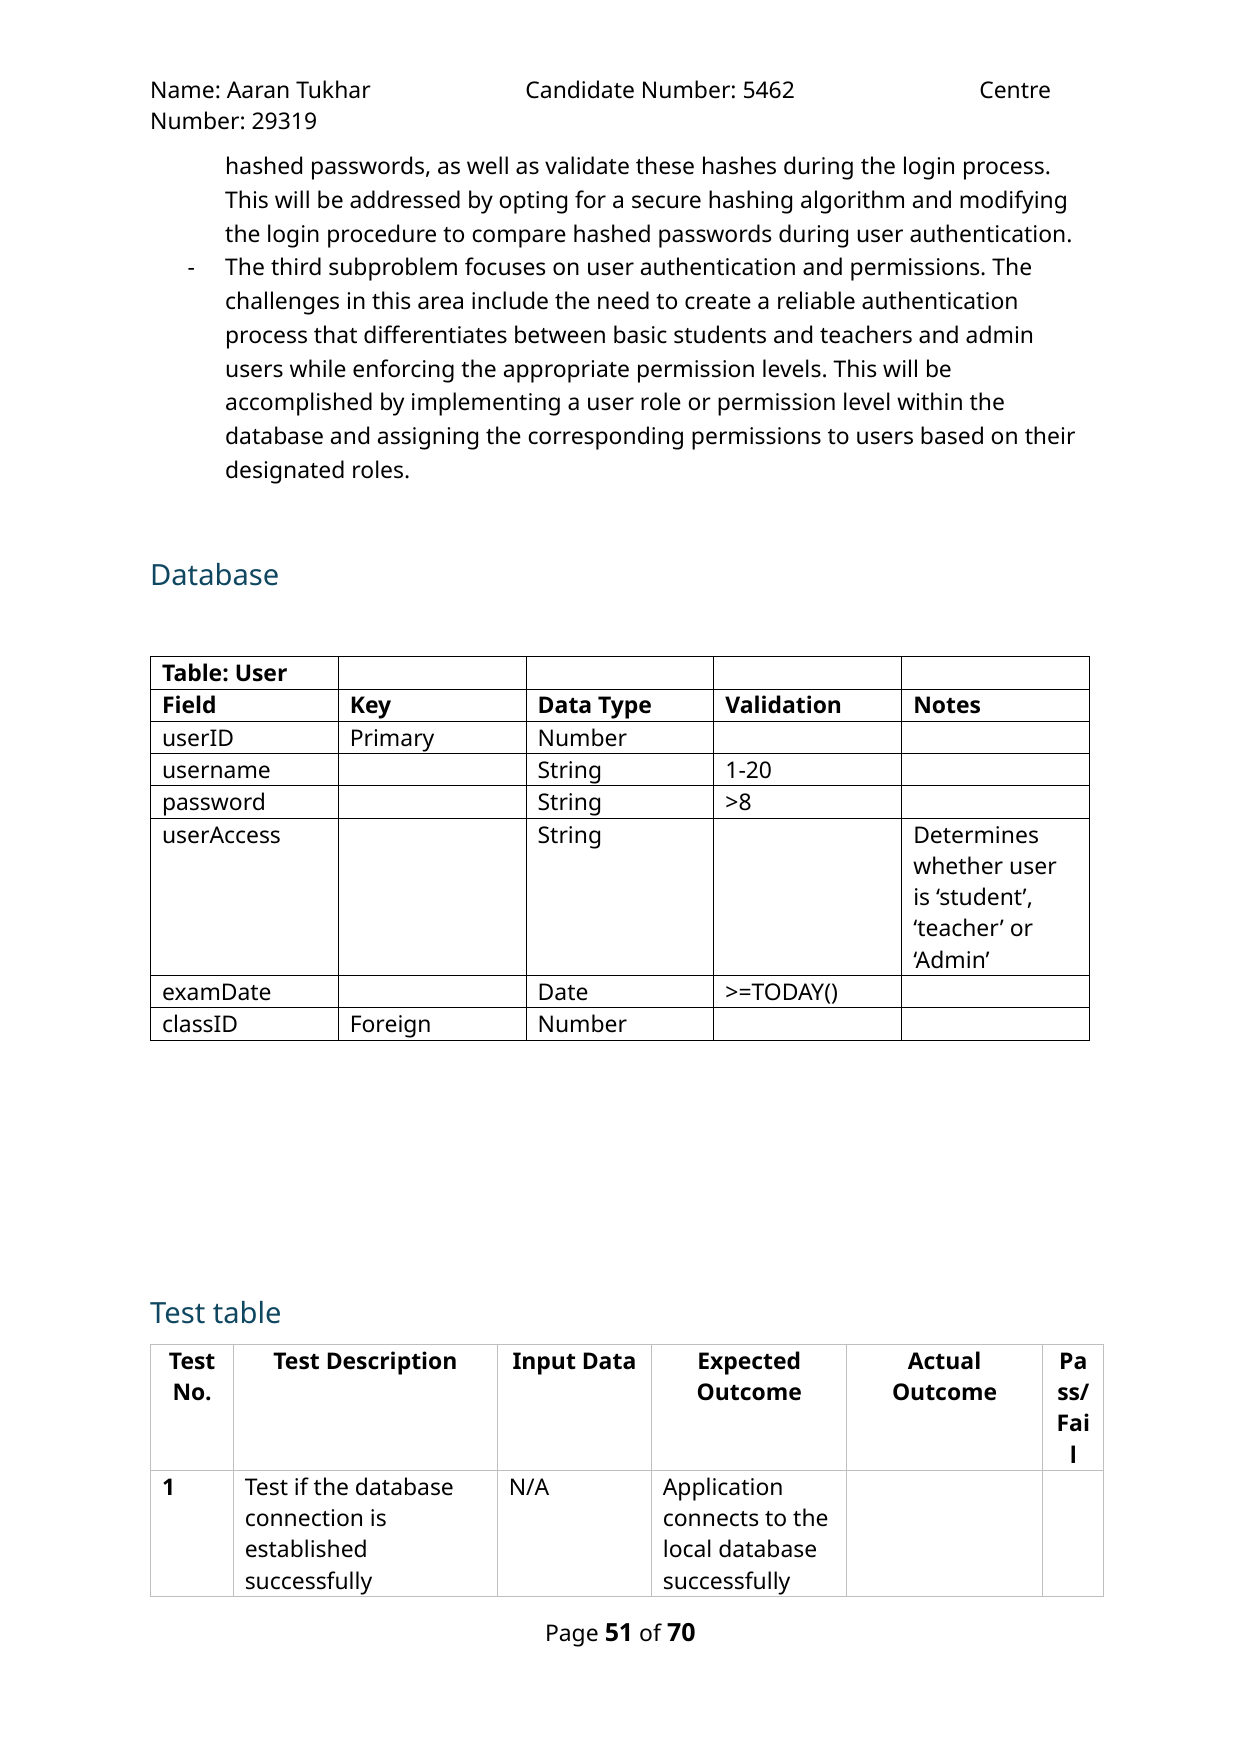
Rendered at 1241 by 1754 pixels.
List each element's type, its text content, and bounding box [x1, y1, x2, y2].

table_cell [902, 1008, 1089, 1039]
table_cell Field [151, 690, 338, 721]
table_header [902, 657, 1089, 688]
table_cell Primary [339, 722, 526, 753]
table_cell [714, 722, 901, 753]
table_cell Determines whether user is ‘student’, ‘teacher’ or ‘Admin’ [902, 819, 1089, 975]
table_header Pass/Fail [1043, 1345, 1103, 1470]
table_cell [902, 722, 1089, 753]
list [187, 150, 1090, 249]
table_header [527, 657, 713, 688]
table_cell Number [527, 722, 713, 753]
table_cell userAccess [151, 819, 338, 975]
table_header [714, 657, 901, 688]
table_cell String [527, 754, 713, 785]
table_cell [847, 1471, 1042, 1596]
table_header Actual Outcome [847, 1345, 1042, 1470]
table_cell 1-20 [714, 754, 901, 785]
table_cell N/A [498, 1471, 651, 1596]
table_cell username [151, 754, 338, 785]
table_cell >=TODAY() [714, 976, 901, 1007]
table_cell Validation [714, 690, 901, 721]
table_header Test Description [234, 1345, 497, 1470]
list The third subproblem focuses on user authentication and permissions. The challenges in this area include the need to create a reliable authentication process that differentiates between basic students and teachers and admin users while enforcing the appropriate permission levels. This will be accomplished by implementing a user role or permission level within the database and assigning the corresponding permissions to users based on their designated roles. [187, 251, 1090, 485]
subtitle Database [150, 554, 1090, 594]
table_cell [1043, 1471, 1103, 1596]
table_cell userID [151, 722, 338, 753]
table_cell [902, 786, 1089, 818]
table_cell Test if the database connection is established successfully [234, 1471, 497, 1596]
table_cell [339, 786, 526, 818]
table_cell [339, 819, 526, 975]
table_cell examDate [151, 976, 338, 1007]
table_cell [714, 1008, 901, 1039]
table_cell Key [339, 690, 526, 721]
table_cell String [527, 819, 713, 975]
table_cell Foreign [339, 1008, 526, 1039]
table_cell [339, 976, 526, 1007]
table_cell Number [527, 1008, 713, 1039]
table_header Expected Outcome [652, 1345, 846, 1470]
table_cell [902, 754, 1089, 785]
table_cell Date [527, 976, 713, 1007]
table_cell Data Type [527, 690, 713, 721]
table_cell [902, 976, 1089, 1007]
table_cell String [527, 786, 713, 818]
table_cell [339, 754, 526, 785]
table_cell password [151, 786, 338, 818]
table_header Table: User [151, 657, 338, 688]
table_cell [714, 819, 901, 975]
table_cell >8 [714, 786, 901, 818]
table_cell Application connects to the local database successfully [652, 1471, 846, 1596]
table_header [339, 657, 526, 688]
table_cell Notes [902, 690, 1089, 721]
table_header Input Data [498, 1345, 651, 1470]
subtitle Test table [150, 1293, 1090, 1332]
table_cell classID [151, 1008, 338, 1039]
table_cell 1 [151, 1471, 233, 1596]
table_header Test No. [151, 1345, 233, 1470]
